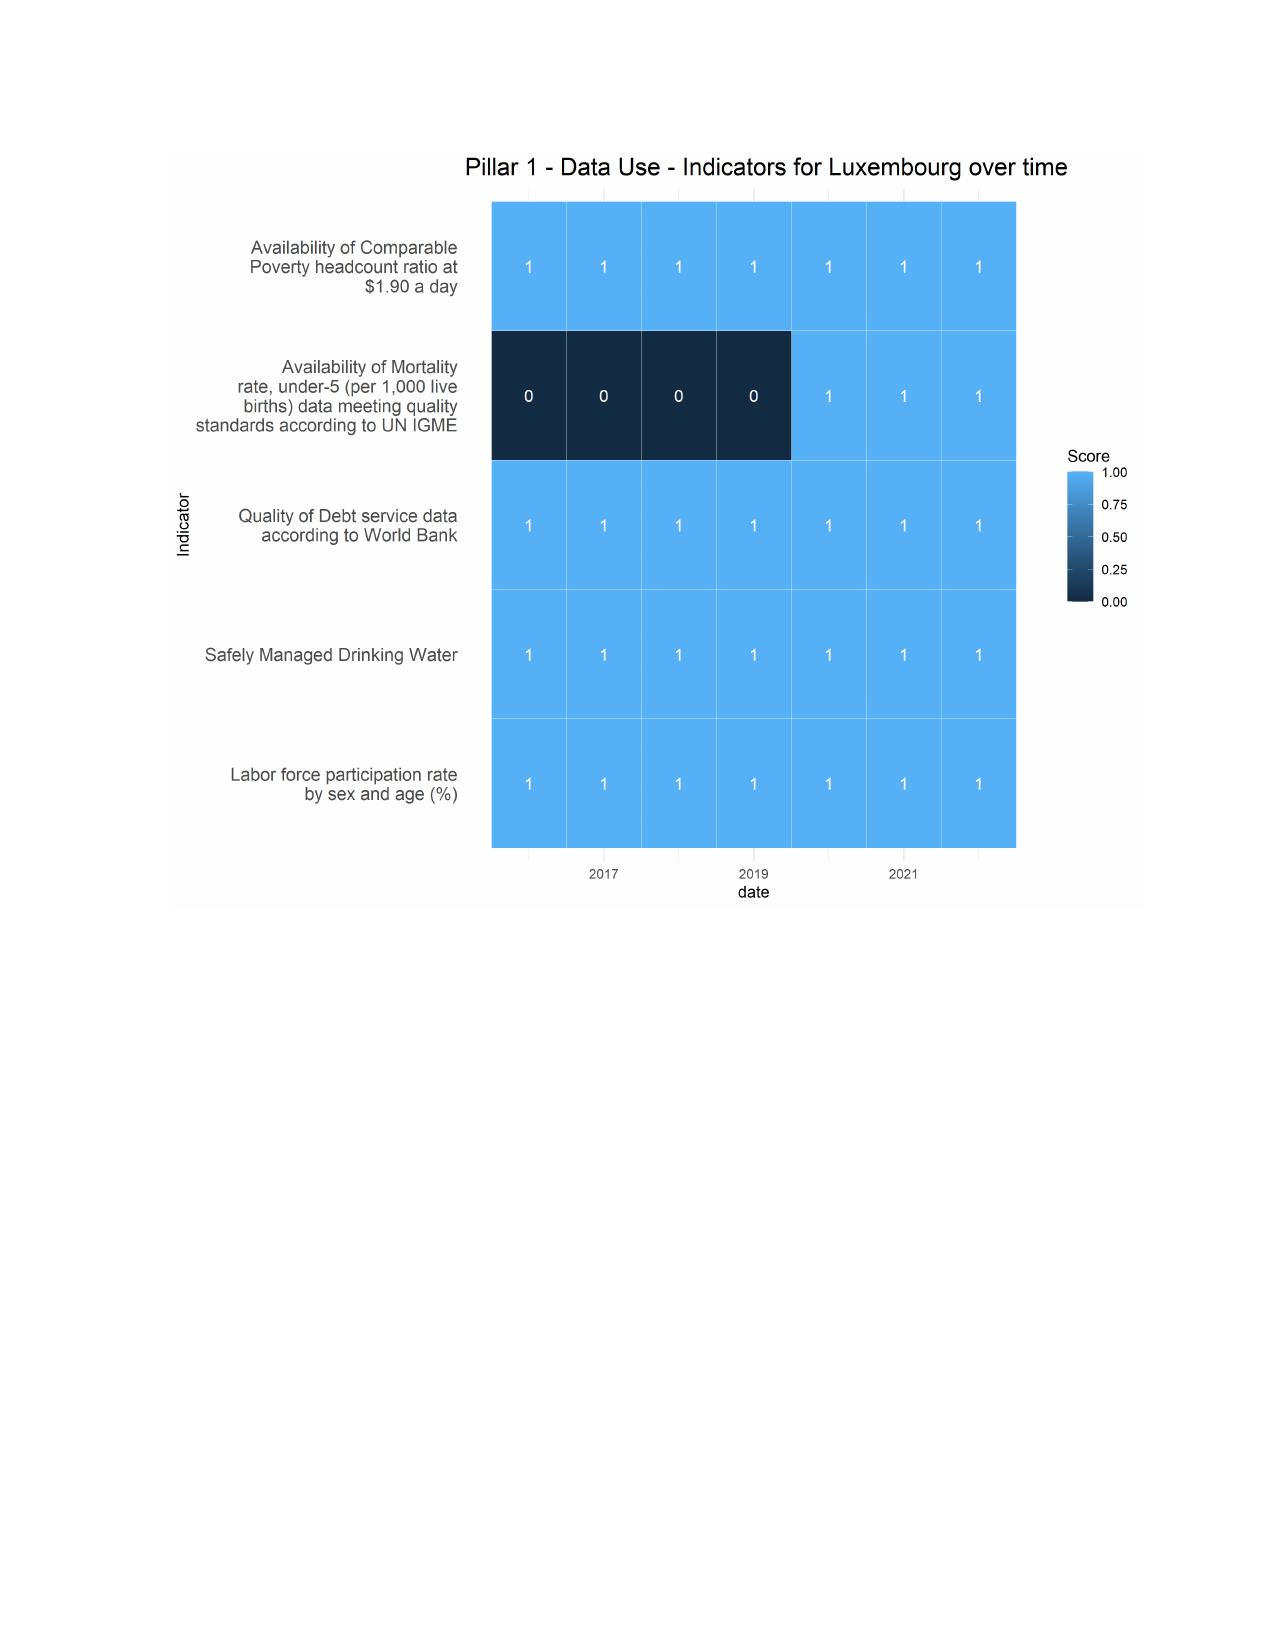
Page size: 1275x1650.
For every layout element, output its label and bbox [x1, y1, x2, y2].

picture [168, 150, 1144, 909]
